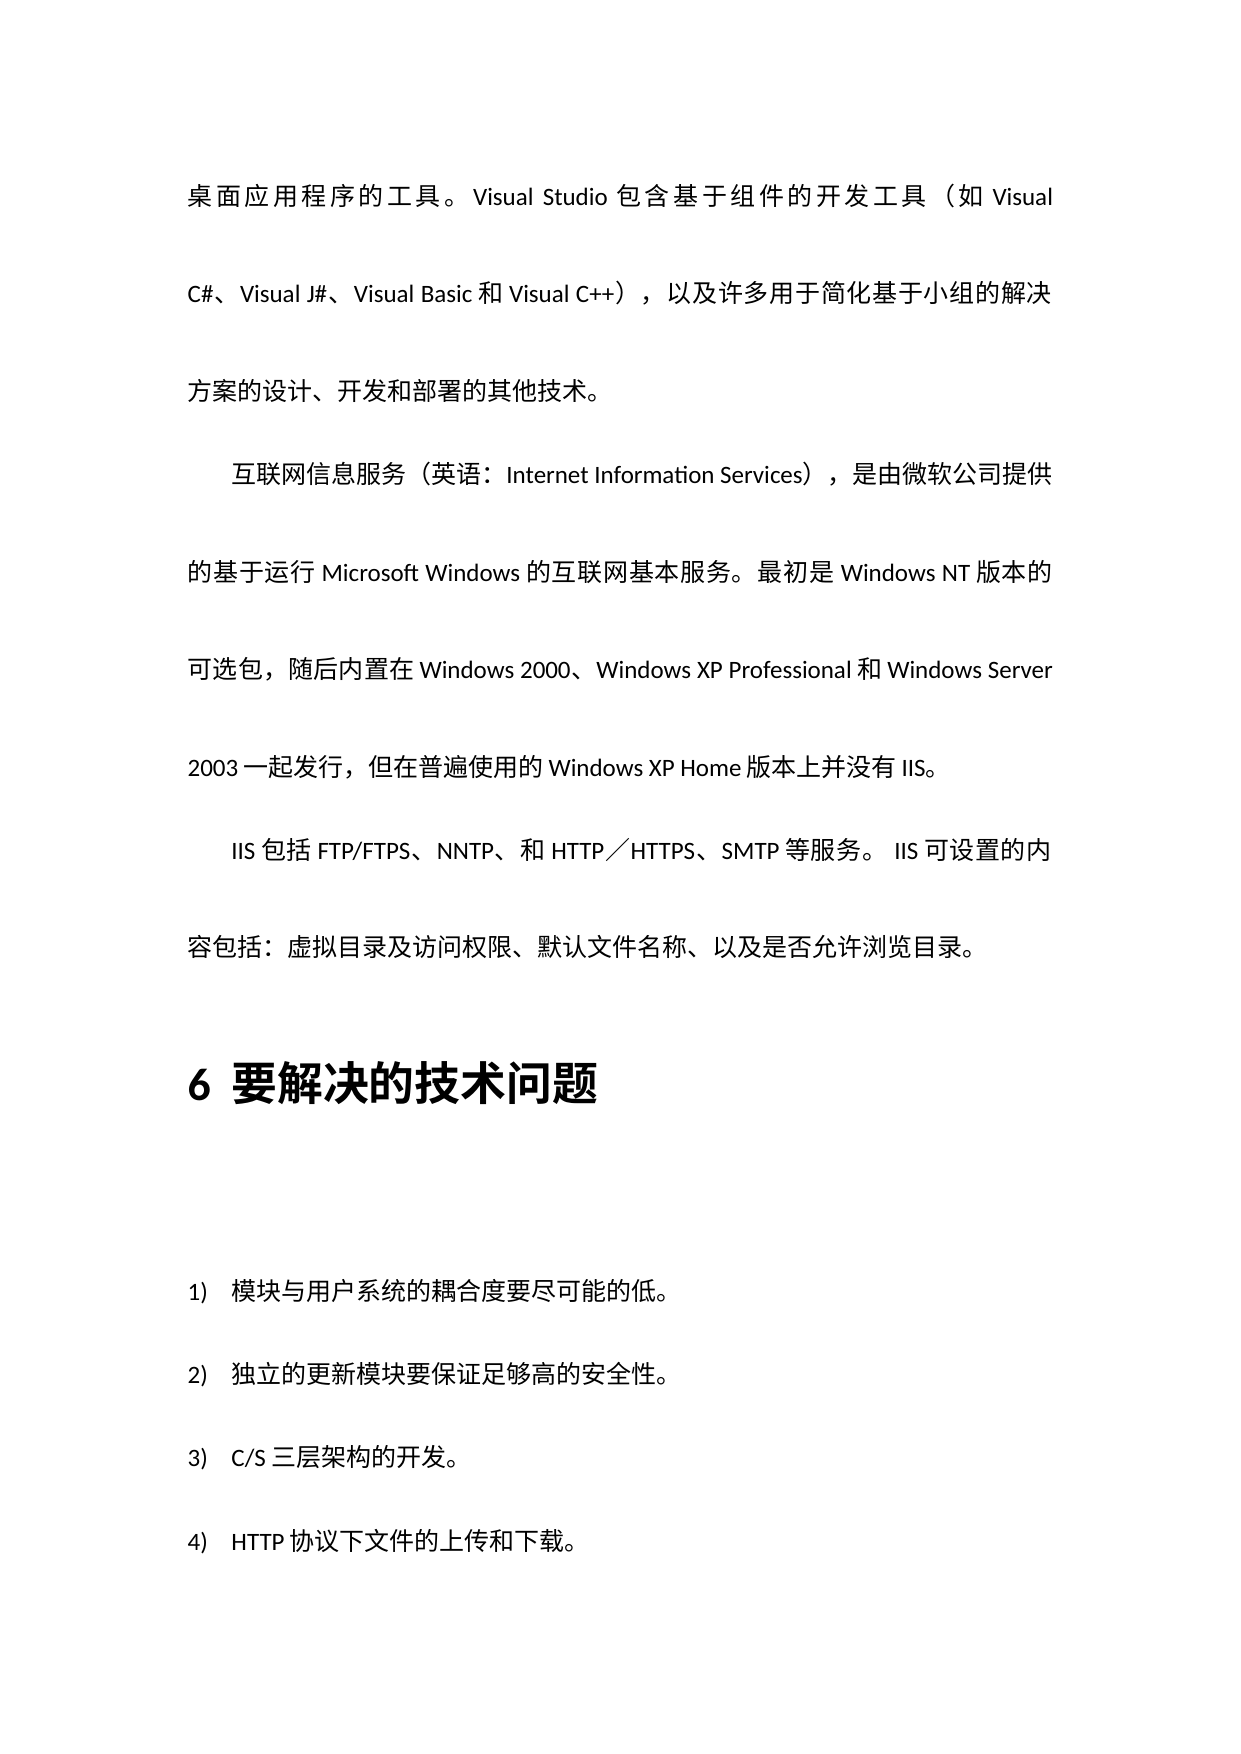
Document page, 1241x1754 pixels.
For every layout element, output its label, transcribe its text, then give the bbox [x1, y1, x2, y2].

list 模块与用户系统的耦合度要尽可能的低。 [187, 1257, 1053, 1322]
text IIS包括FTP/FTPS、NNTP、和HTTP／HTTPS、SMTP等服务。 IIS可设置的内容包括：虚拟目录及访问权限、默认文件名称、以及是否允许浏览目录。 [187, 816, 1053, 978]
list C/S三层架构的开发。 [187, 1423, 1053, 1488]
list HTTP协议下文件的上传和下载。 [187, 1507, 1053, 1572]
subtitle 要解决的技术问题 [187, 1032, 1053, 1129]
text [187, 162, 1053, 422]
list 独立的更新模块要保证足够高的安全性。 [187, 1340, 1053, 1405]
text 互联网信息服务（英语：Internet Information Services），是由微软公司提供的基于运行Microsoft Windows的互联网基本服务。最初是Windows NT版本的可选包，随后内置在Windows 2000、Windows XP Professional和Windows Server 2003一起发行，但在普遍使用的Windows XP Home版本上并没有IIS。 [187, 440, 1053, 798]
